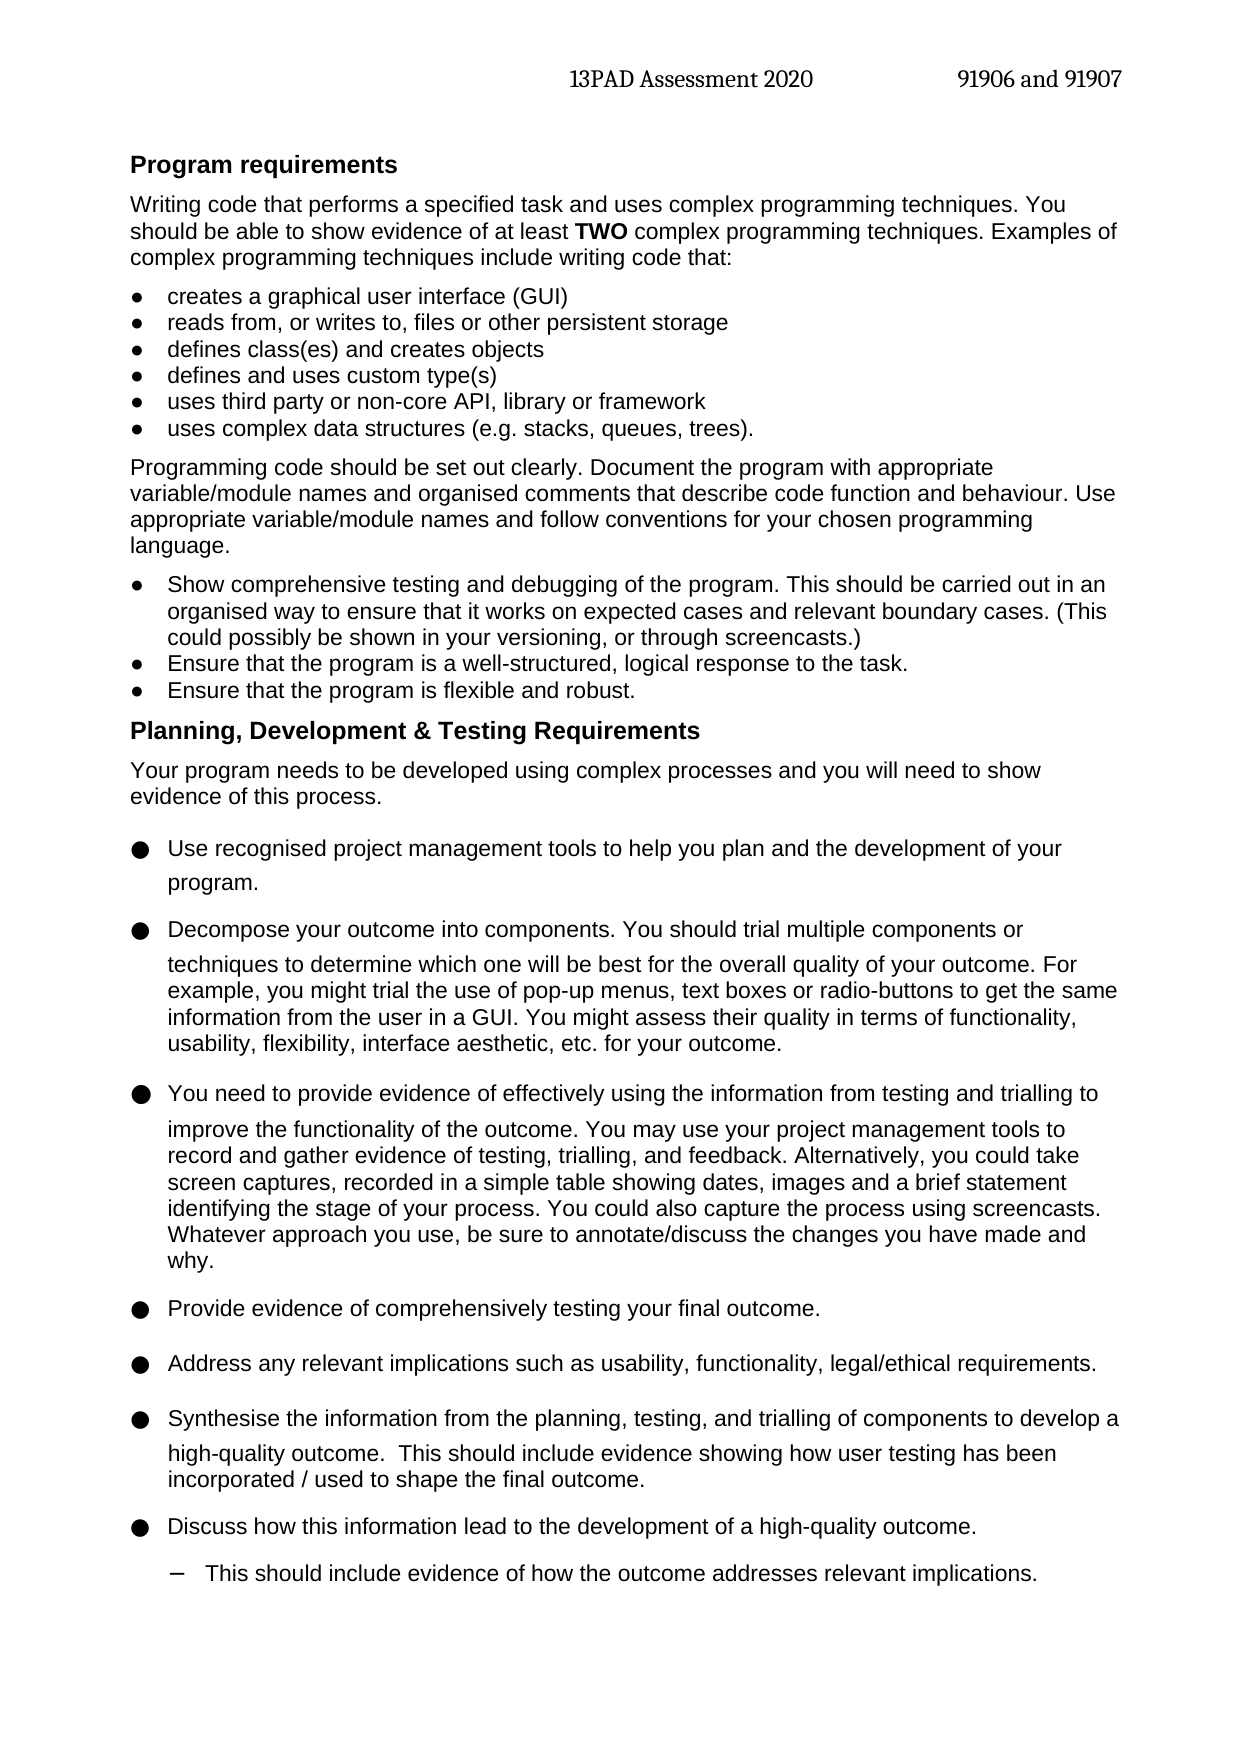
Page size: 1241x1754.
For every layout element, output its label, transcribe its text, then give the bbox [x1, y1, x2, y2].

list Ensure that the program is a well-structured, logical response to the task. [130, 650, 1122, 677]
list Provide evidence of comprehensively testing your final outcome. [130, 1282, 1122, 1329]
list This should include evidence of how the outcome addresses relevant implications. [167, 1548, 1122, 1595]
list defines and uses custom type(s) [130, 362, 1122, 388]
list uses third party or non-core API, library or framework [130, 388, 1122, 414]
list uses complex data structures (e.g. stacks, queues, trees). [130, 414, 1122, 441]
list You need to provide evidence of effectively using the information from testing and trialling to improve the functionality of the outcome. You may use your project management tools to record and gather evidence of testing, trialling, and feedback. Alternatively, you could take screen captures, recorded in a simple table showing dates, images and a brief statement identifying the stage of your process. You could also capture the process using screencasts. Whatever approach you use, be sure to annotate/discuss the changes you have made and why. [130, 1064, 1122, 1274]
text Programming code should be set out clearly. Document the program with appropriate variable/module names and organised comments that describe code function and behaviour. Use appropriate variable/module names and follow conventions for your chosen programming language. [130, 453, 1122, 559]
list Ensure that the program is flexible and robust. [130, 677, 1122, 703]
list Synthesise the information from the planning, testing, and trialling of components to develop a high-quality outcome. This should include evidence showing how user testing has been incorporated / used to shape the final outcome. [130, 1393, 1122, 1492]
text Program requirements [130, 150, 1122, 179]
text Writing code that performs a specified task and uses complex programming techniques. You should be able to show evidence of at least TWO complex programming techniques. Examples of complex programming techniques include writing code that: [130, 191, 1122, 270]
list defines class(es) and creates objects [130, 336, 1122, 362]
list creates a graphical user interface (GUI) [130, 283, 1122, 309]
list reads from, or writes to, files or other persistent storage [130, 309, 1122, 336]
list Discuss how this information lead to the development of a high-quality outcome. [130, 1501, 1122, 1548]
list Decompose your outcome into components. You should trial multiple components or techniques to determine which one will be best for the overall quality of your outcome. For example, you might trial the use of pop-up menus, text boxes or radio-buttons to get the same information from the user in a GUI. You might assess their quality in terms of functionality, usability, flexibility, interface aesthetic, etc. for your outcome. [130, 904, 1122, 1056]
text Planning, Development & Testing Requirements [130, 716, 1122, 744]
list Address any relevant implications such as usability, functionality, legal/ethical requirements. [130, 1337, 1122, 1384]
list Use recognised project management tools to help you plan and the development of your program. [130, 822, 1122, 895]
text Your program needs to be developed using complex processes and you will need to show evidence of this process. [130, 757, 1122, 809]
list Show comprehensive testing and debugging of the program. This should be carried out in an organised way to ensure that it works on expected cases and relevant boundary cases. (This could possibly be shown in your versioning, or through screencasts.) [130, 571, 1122, 650]
